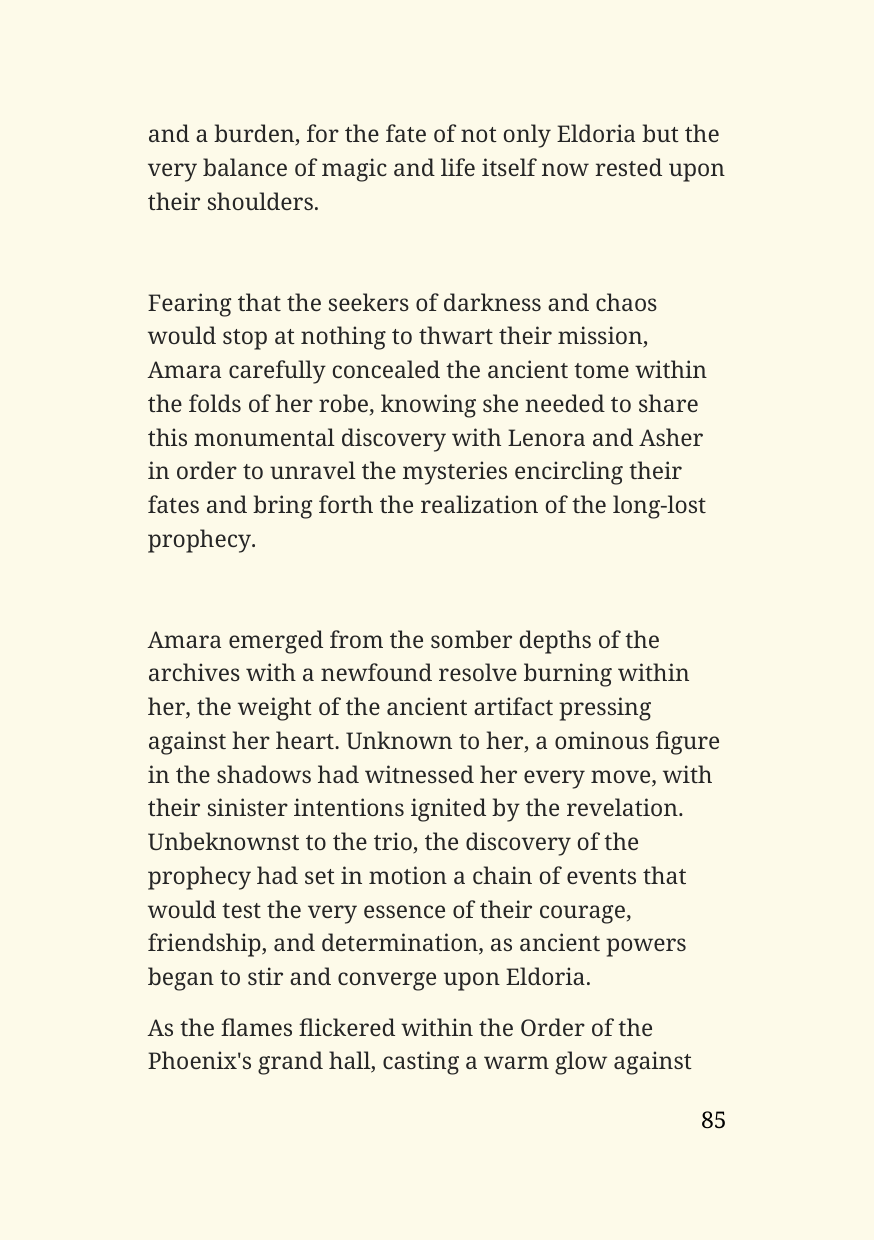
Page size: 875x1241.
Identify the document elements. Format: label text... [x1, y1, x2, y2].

text Fearing that the seekers of darkness and chaos would stop at nothing to thwart their mission, Amara carefully concealed the ancient tome within the folds of her robe, knowing she needed to share this monumental discovery with Lenora and Asher in order to unravel the mysteries encircling their fates and bring forth the realization of the long-lost prophecy. [148, 286, 726, 554]
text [148, 118, 726, 217]
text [148, 1011, 726, 1076]
text Amara emerged from the somber depths of the archives with a newfound resolve burning within her, the weight of the ancient artifact pressing against her heart. Unknown to her, a ominous figure in the shadows had witnessed her every move, with their sinister intentions ignited by the revelation. Unbeknownst to the trio, the discovery of the prophecy had set in motion a chain of events that would test the very essence of their courage, friendship, and determination, as ancient powers began to stir and converge upon Eldoria. [148, 623, 726, 992]
